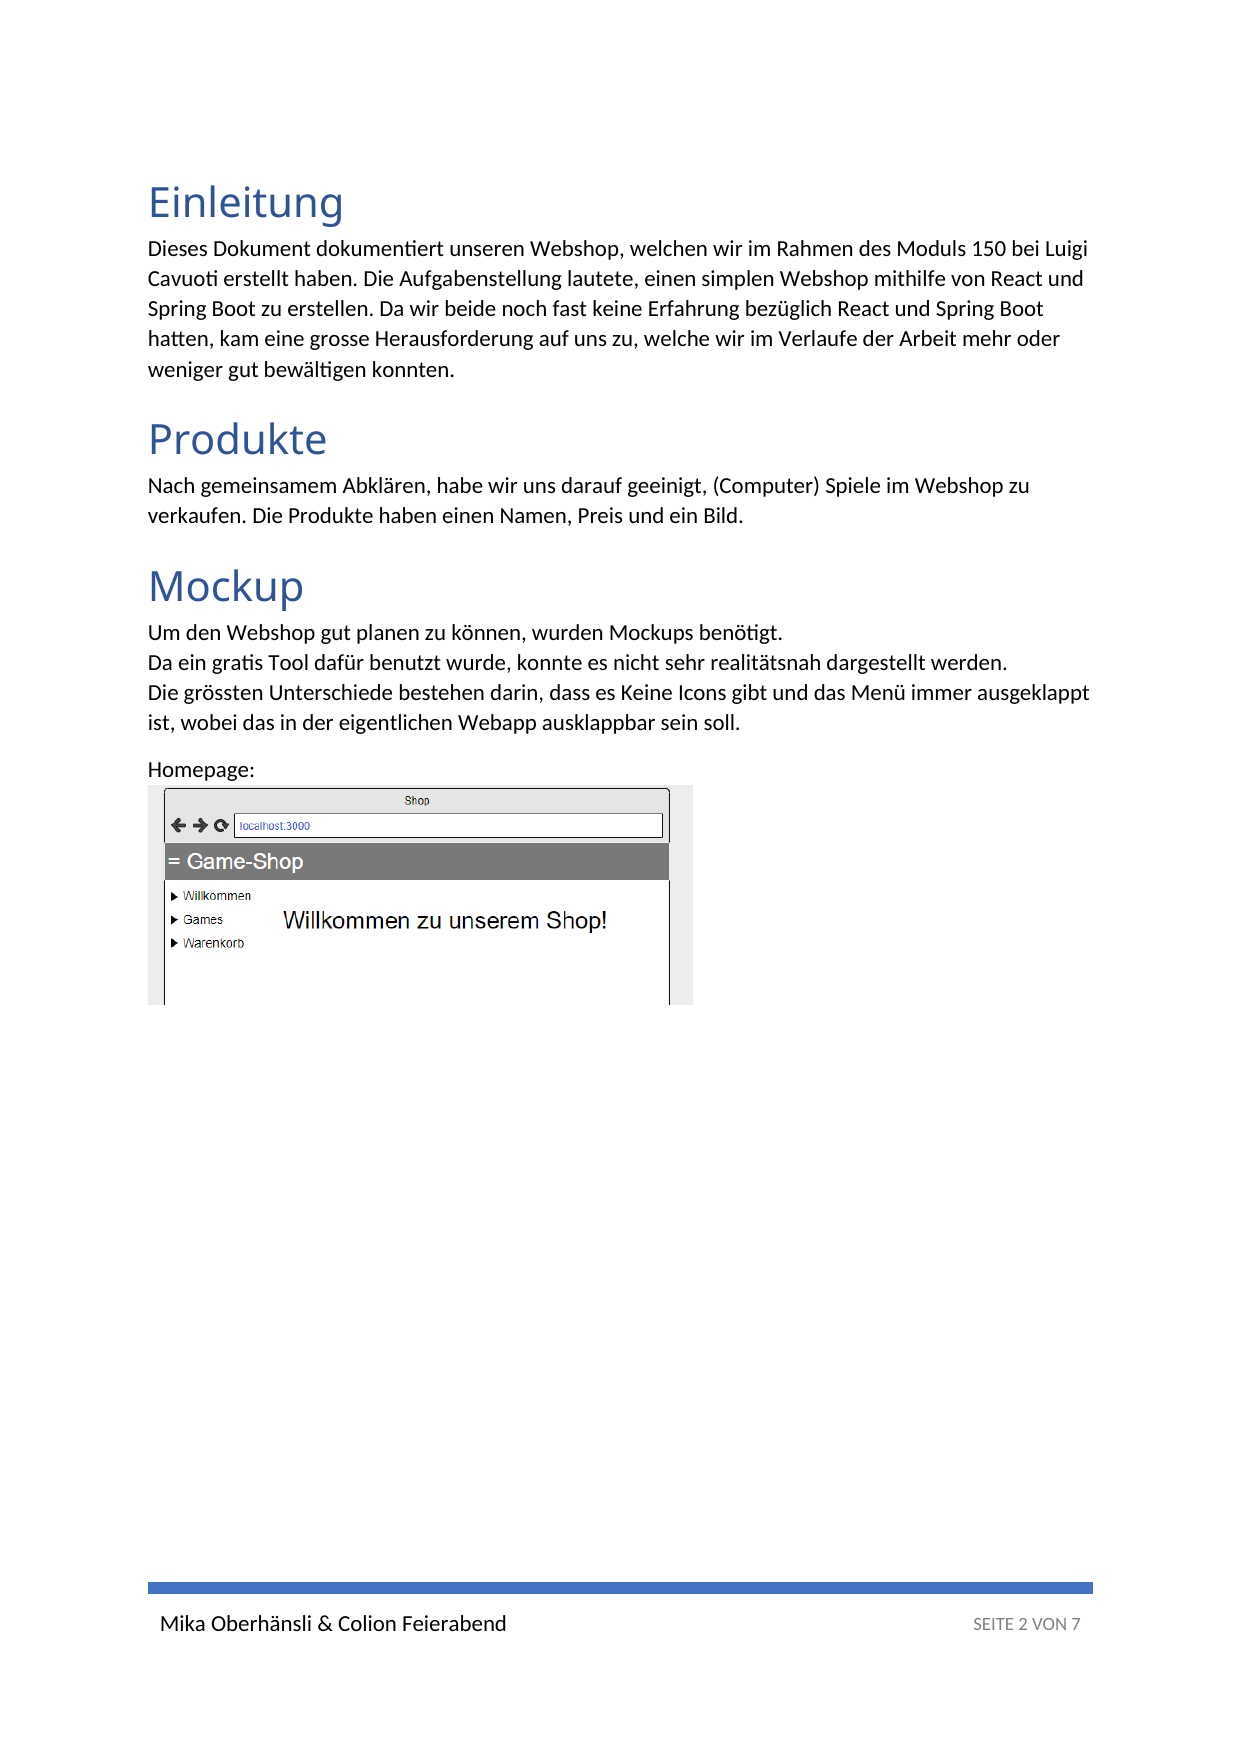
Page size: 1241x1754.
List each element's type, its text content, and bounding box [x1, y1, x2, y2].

picture [147, 785, 694, 1005]
text Nach gemeinsamem Abklären, habe wir uns darauf geeinigt, (Computer) Spiele im Webshop zu verkaufen. Die Produkte haben einen Namen, Preis und ein Bild. [148, 471, 1093, 529]
text Dieses Dokument dokumentiert unseren Webshop, welchen wir im Rahmen des Moduls 150 bei Luigi Cavuoti erstellt haben. Die Aufgabenstellung lautete, einen simplen Webshop mithilfe von React und Spring Boot zu erstellen. Da wir beide noch fast keine Erfahrung bezüglich React und Spring Boot hatten, kam eine grosse Herausforderung auf uns zu, welche wir im Verlaufe der Arbeit mehr oder weniger gut bewältigen konnten. [148, 234, 1093, 383]
subtitle Mockup [148, 557, 1093, 613]
subtitle Produkte [148, 410, 1093, 467]
text Um den Webshop gut planen zu können, wurden Mockups benötigt. Da ein gratis Tool dafür benutzt wurde, konnte es nicht sehr realitätsnah dargestellt werden. Die grössten Unterschiede bestehen darin, dass es Keine Icons gibt und das Menü immer ausgeklappt ist, wobei das in der eigentlichen Webapp ausklappbar sein soll. [148, 618, 1093, 736]
subtitle Einleitung [148, 173, 1093, 229]
